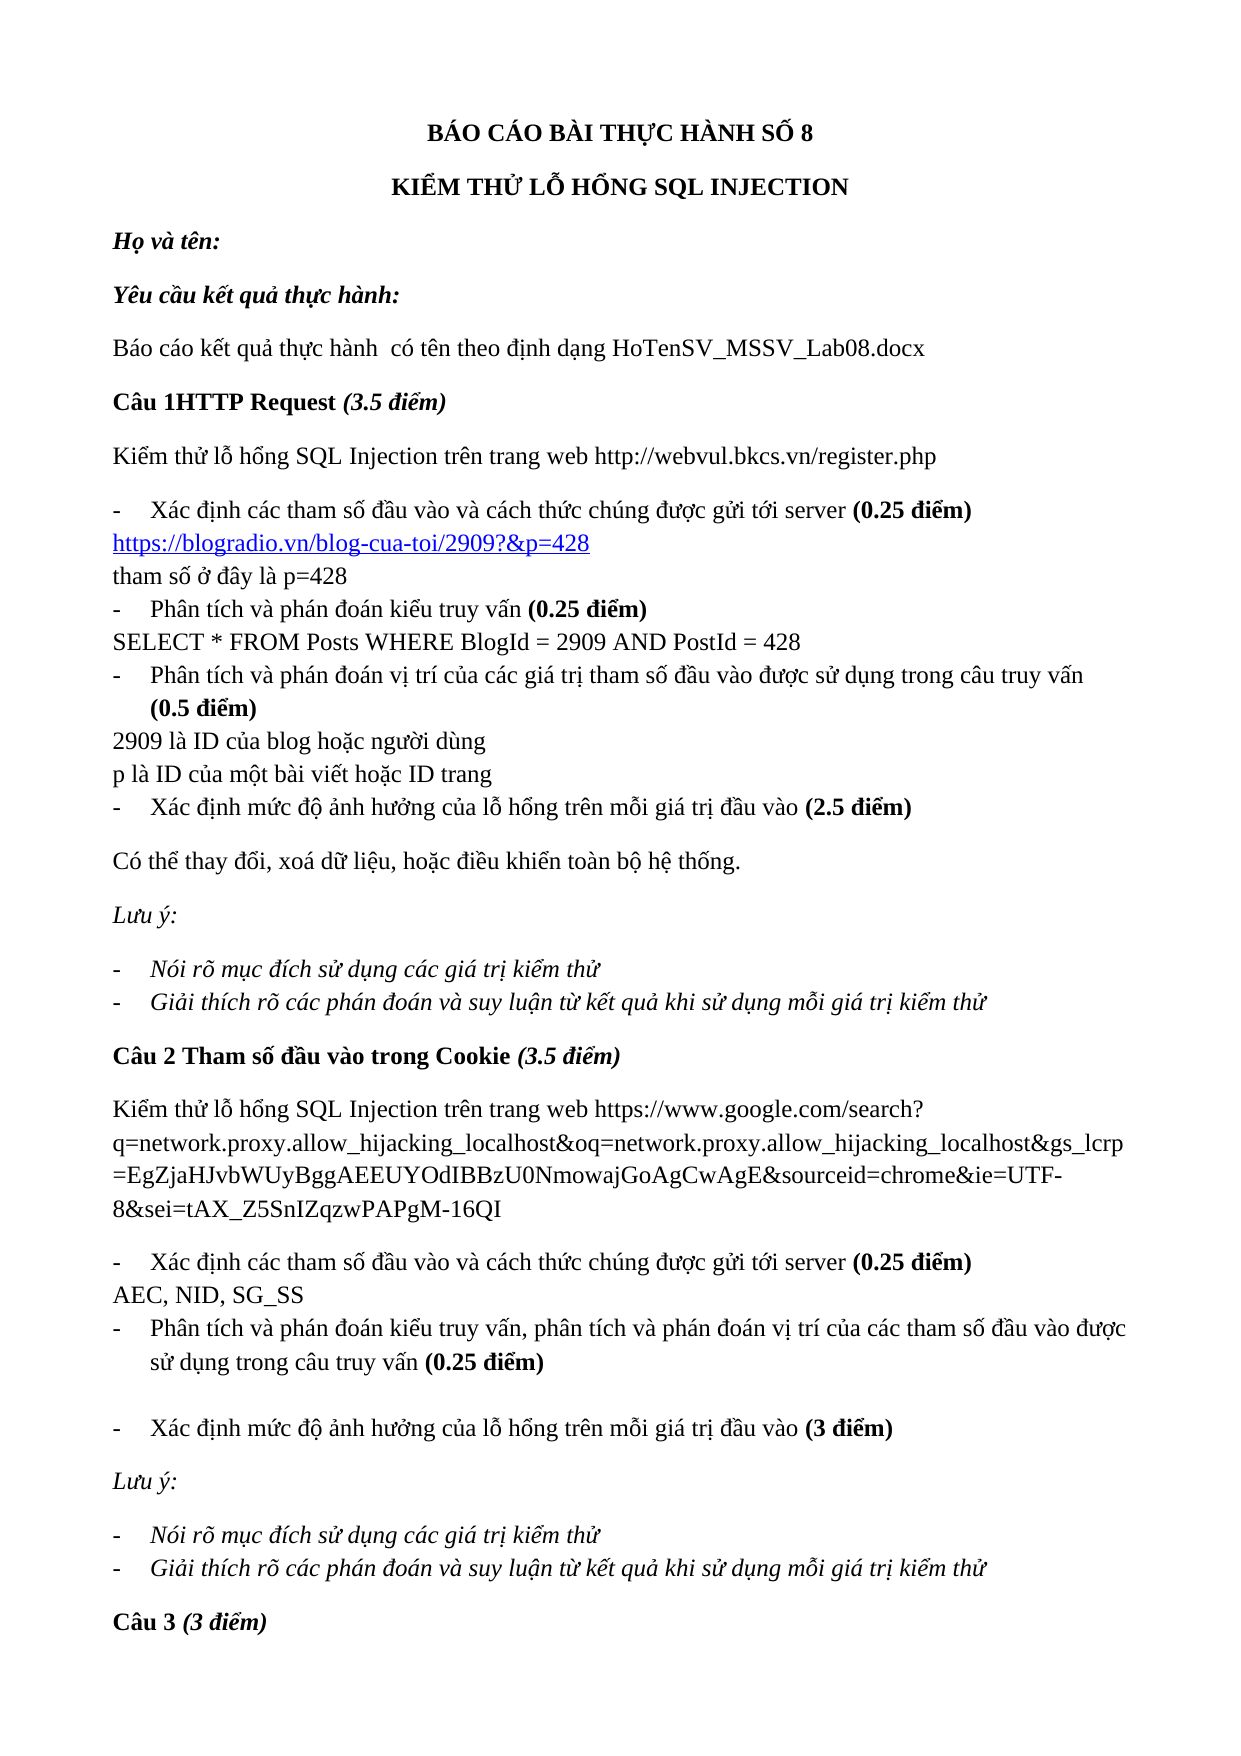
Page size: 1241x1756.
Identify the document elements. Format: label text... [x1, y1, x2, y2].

list Phân tích và phán đoán kiểu truy vấn, phân tích và phán đoán vị trí của các tham số đầu vào được sử dụng trong câu truy vấn (0.25 điểm) [112, 1313, 1128, 1375]
list Xác định mức độ ảnh hưởng của lỗ hổng trên mỗi giá trị đầu vào (3 điểm) [112, 1413, 1128, 1441]
list Nói rõ mục đích sử dụng các giá trị kiểm thử [112, 1520, 1128, 1549]
text Câu 3 (3 điểm) [112, 1607, 1128, 1636]
text p là ID của một bài viết hoặc ID trang [112, 759, 1128, 788]
text Kiểm thử lỗ hổng SQL Injection trên trang web https://www.google.com/search?q=network.proxy.allow_hijacking_localhost&oq=network.proxy.allow_hijacking_localhost&gs_lcrp=EgZjaHJvbWUyBggAEEUYOdIBBzU0NmowajGoAgCwAgE&sourceid=chrome&ie=UTF-8&sei=tAX_Z5SnIZqzwPAPgM-16QI [112, 1094, 1128, 1222]
list Nói rõ mục đích sử dụng các giá trị kiểm thử [112, 954, 1128, 983]
text Yêu cầu kết quả thực hành: [112, 280, 1128, 308]
list Phân tích và phán đoán kiểu truy vấn (0.25 điểm) [112, 594, 1128, 623]
text SELECT * FROM Posts WHERE BlogId = 2909 AND PostId = 428 [112, 627, 1128, 656]
text 2909 là ID của blog hoặc người dùng [112, 726, 1128, 755]
text https://blogradio.vn/blog-cua-toi/2909?&p=428 [112, 528, 1128, 557]
text tham số ở đây là p=428 [112, 561, 1128, 590]
list Phân tích và phán đoán vị trí của các giá trị tham số đầu vào được sử dụng trong câu truy vấn (0.5 điểm) [112, 660, 1128, 722]
text Có thể thay đổi, xoá dữ liệu, hoặc điều khiển toàn bộ hệ thống. [112, 846, 1128, 875]
text Lưu ý: [112, 900, 1128, 929]
text Câu 2 Tham số đầu vào trong Cookie (3.5 điểm) [112, 1041, 1128, 1069]
text Kiểm thử lỗ hổng SQL Injection trên trang web http://webvul.bkcs.vn/register.php [112, 441, 1128, 470]
list Giải thích rõ các phán đoán và suy luận từ kết quả khi sử dụng mỗi giá trị kiểm thử [112, 1553, 1128, 1582]
list Giải thích rõ các phán đoán và suy luận từ kết quả khi sử dụng mỗi giá trị kiểm thử [112, 987, 1128, 1016]
list Xác định các tham số đầu vào và cách thức chúng được gửi tới server (0.25 điểm) [112, 495, 1128, 524]
text Lưu ý: [112, 1466, 1128, 1495]
text BÁO CÁO BÀI THỰC HÀNH SỐ 8 [112, 118, 1128, 147]
text AEC, NID, SG_SS [112, 1281, 1128, 1309]
text Báo cáo kết quả thực hành có tên theo định dạng HoTenSV_MSSV_Lab08.docx [112, 333, 1128, 362]
text Câu 1HTTP Request (3.5 điểm) [112, 387, 1128, 416]
list Xác định các tham số đầu vào và cách thức chúng được gửi tới server (0.25 điểm) [112, 1247, 1128, 1276]
list Xác định mức độ ảnh hưởng của lỗ hổng trên mỗi giá trị đầu vào (2.5 điểm) [112, 792, 1128, 821]
text Họ và tên: [112, 226, 1128, 254]
text KIỂM THỬ LỖ HỔNG SQL INJECTION [112, 172, 1128, 201]
